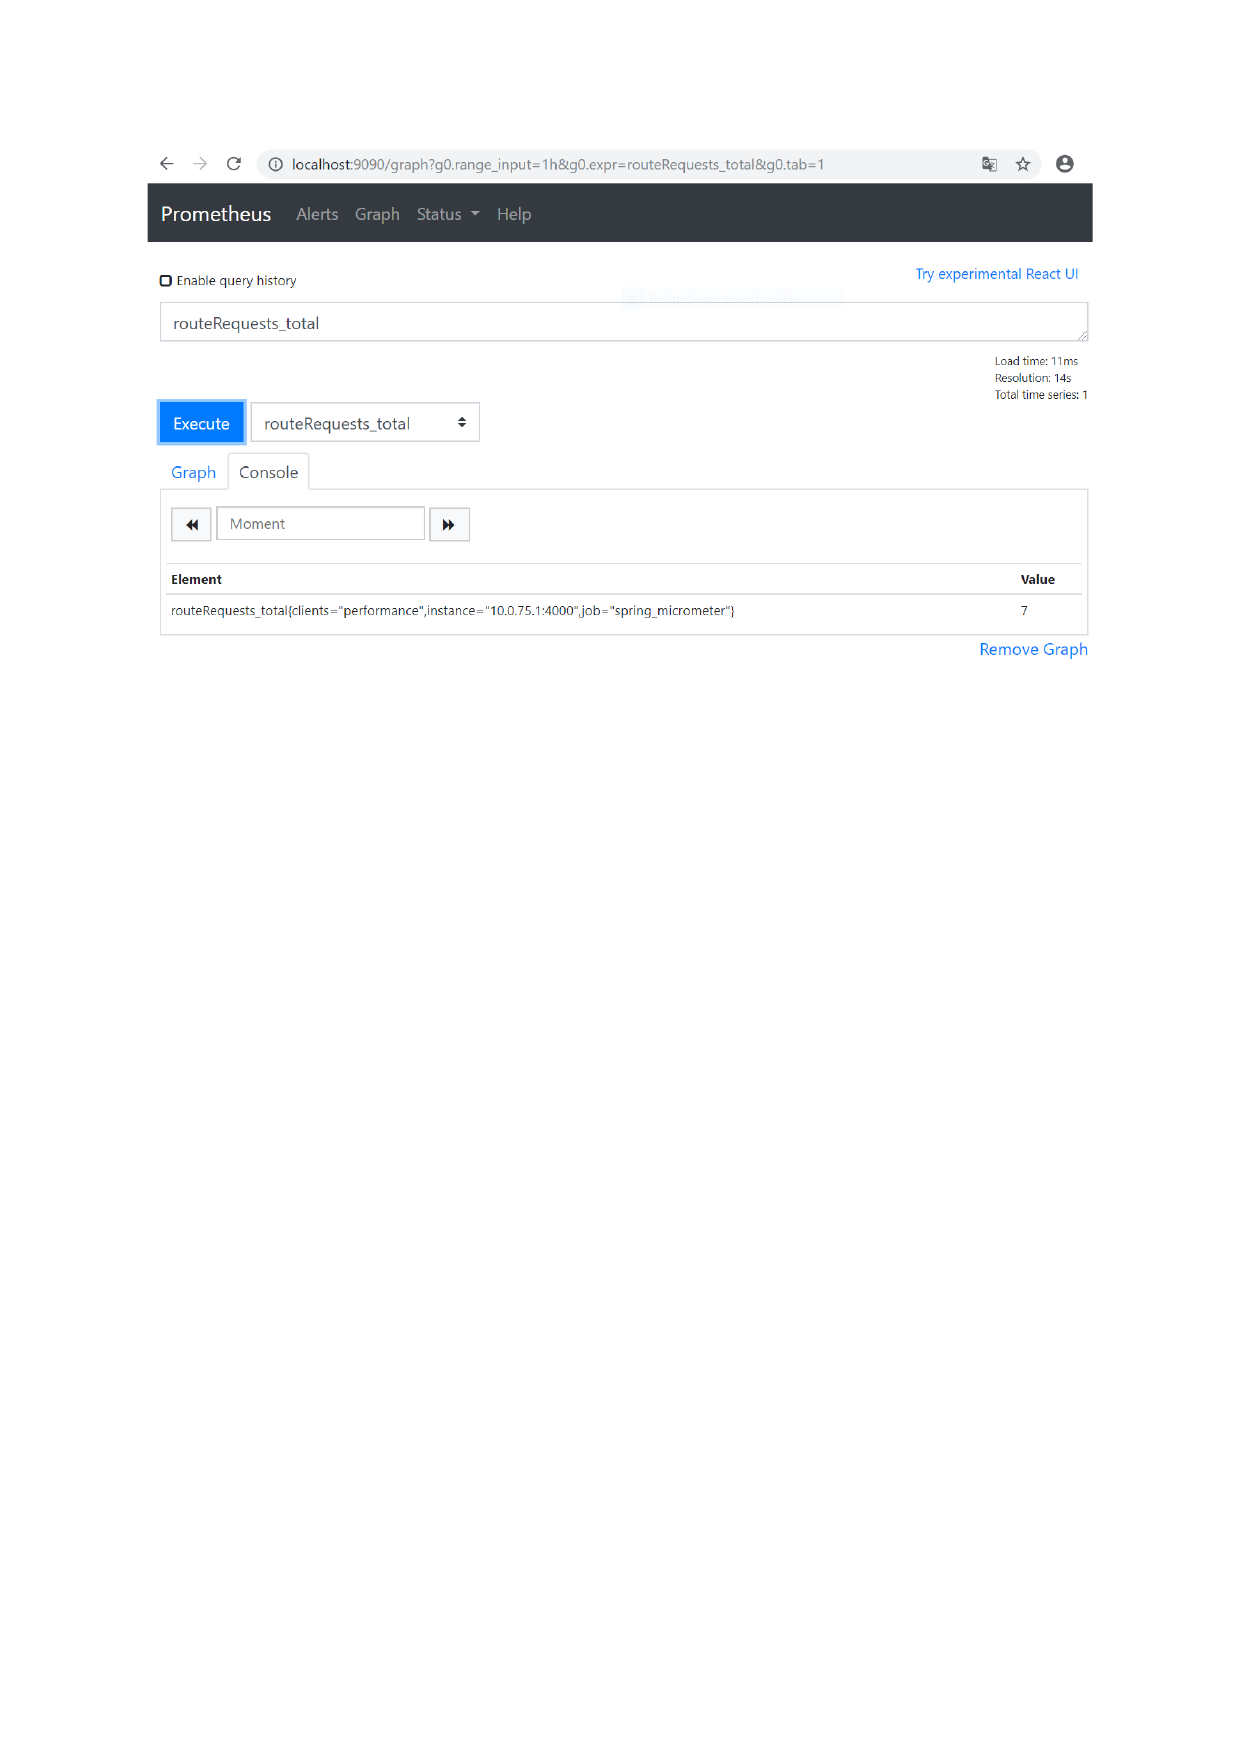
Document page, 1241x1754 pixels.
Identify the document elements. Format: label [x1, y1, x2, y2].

picture [147, 147, 1093, 663]
